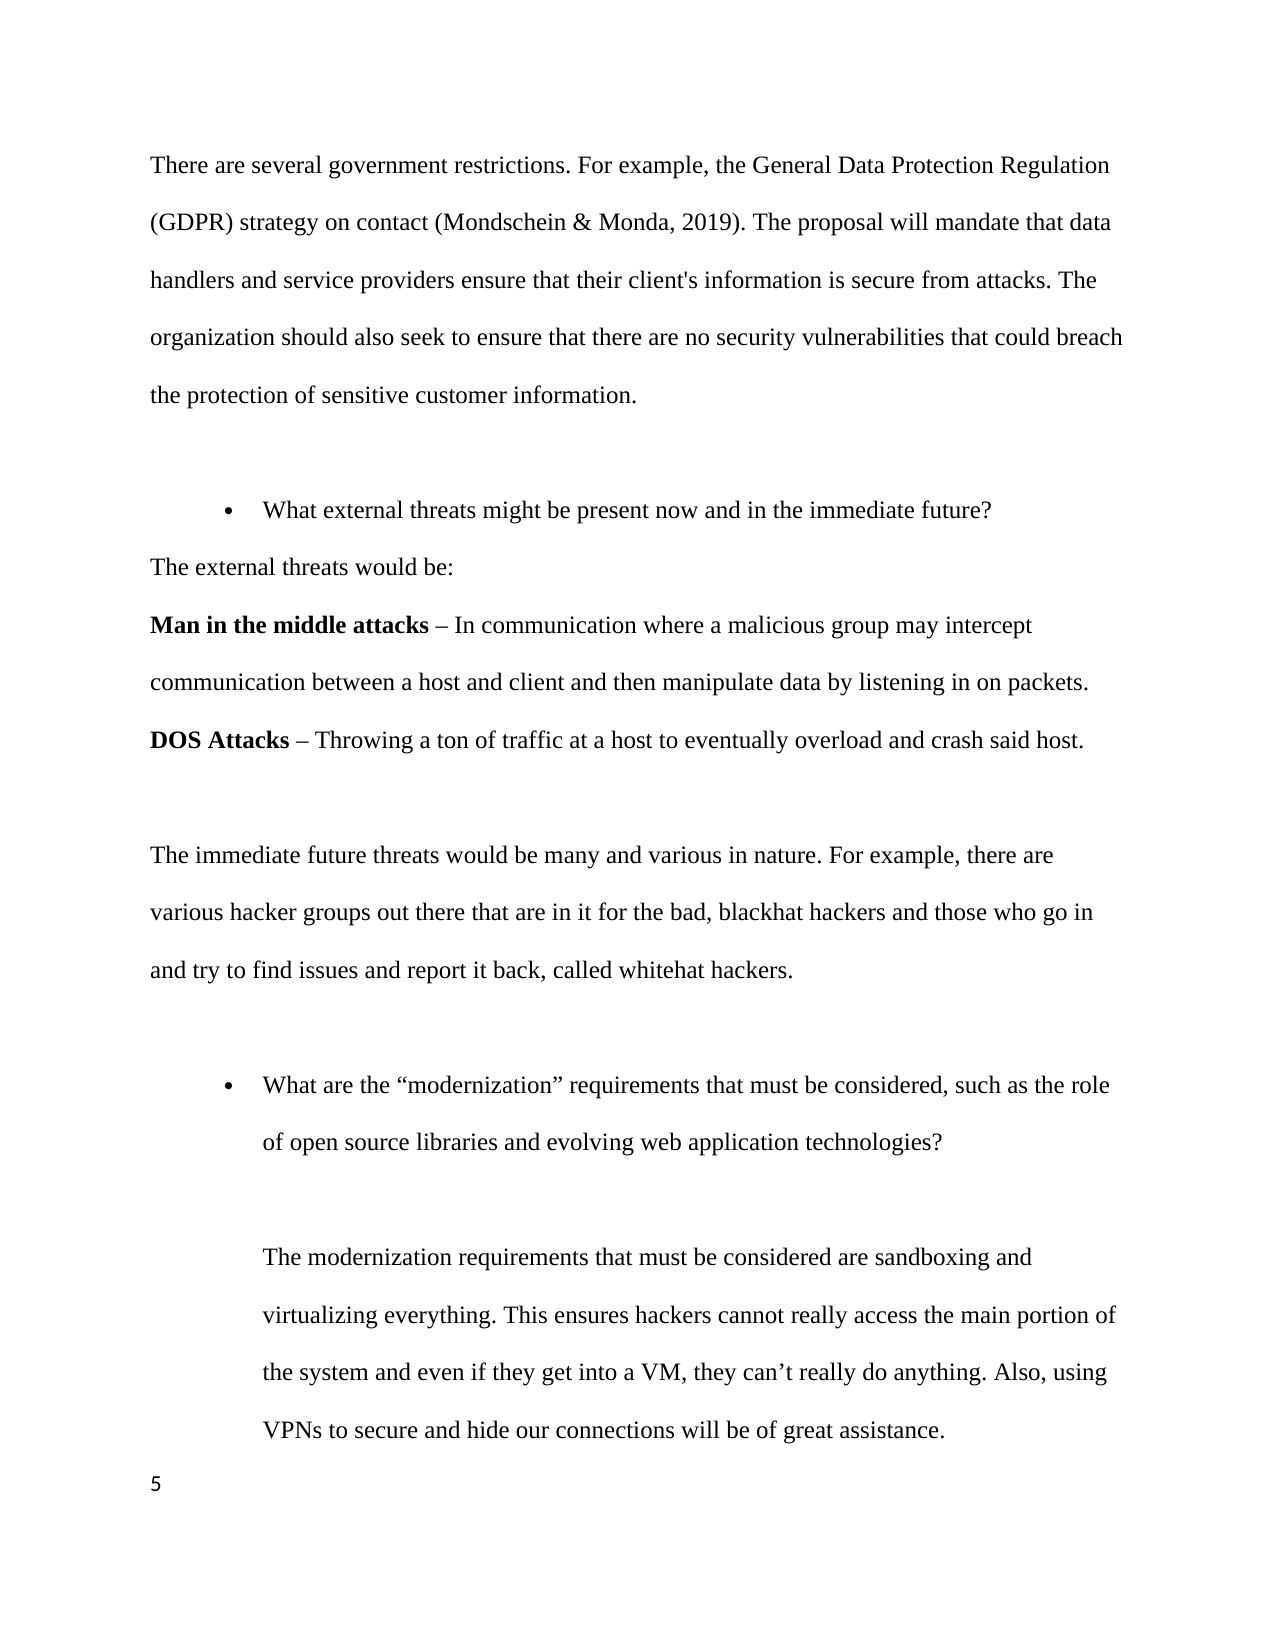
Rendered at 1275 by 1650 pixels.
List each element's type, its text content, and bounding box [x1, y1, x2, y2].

text DOS Attacks – Throwing a ton of traffic at a host to eventually overload and crash said host. [150, 725, 1125, 754]
text There are several government restrictions. For example, the General Data Protection Regulation (GDPR) strategy on contact (Mondschein & Monda, 2019). The proposal will mandate that data handlers and service providers ensure that their client's information is secure from attacks. The organization should also seek to ensure that there are no security vulnerabilities that could breach the protection of sensitive customer information. [150, 150, 1125, 409]
text The external threats would be: [150, 552, 1125, 581]
text The modernization requirements that must be considered are sandboxing and virtualizing everything. This ensures hackers cannot really access the main portion of the system and even if they get into a VM, they can’t really do anything. Also, using VPNs to secure and hide our connections will be of great assistance. [262, 1242, 1125, 1444]
text Man in the middle attacks – In communication where a malicious group may intercept communication between a host and client and then manipulate data by listening in on packets. [150, 610, 1125, 696]
list What external threats might be present now and in the immediate future? [225, 495, 1125, 524]
list What are the “modernization” requirements that must be considered, such as the role of open source libraries and evolving web application technologies? [225, 1070, 1125, 1156]
text The immediate future threats would be many and various in nature. For example, there are various hacker groups out there that are in it for the bad, blackhat hackers and those who go in and try to find issues and report it back, called whitehat hackers. [150, 840, 1125, 984]
